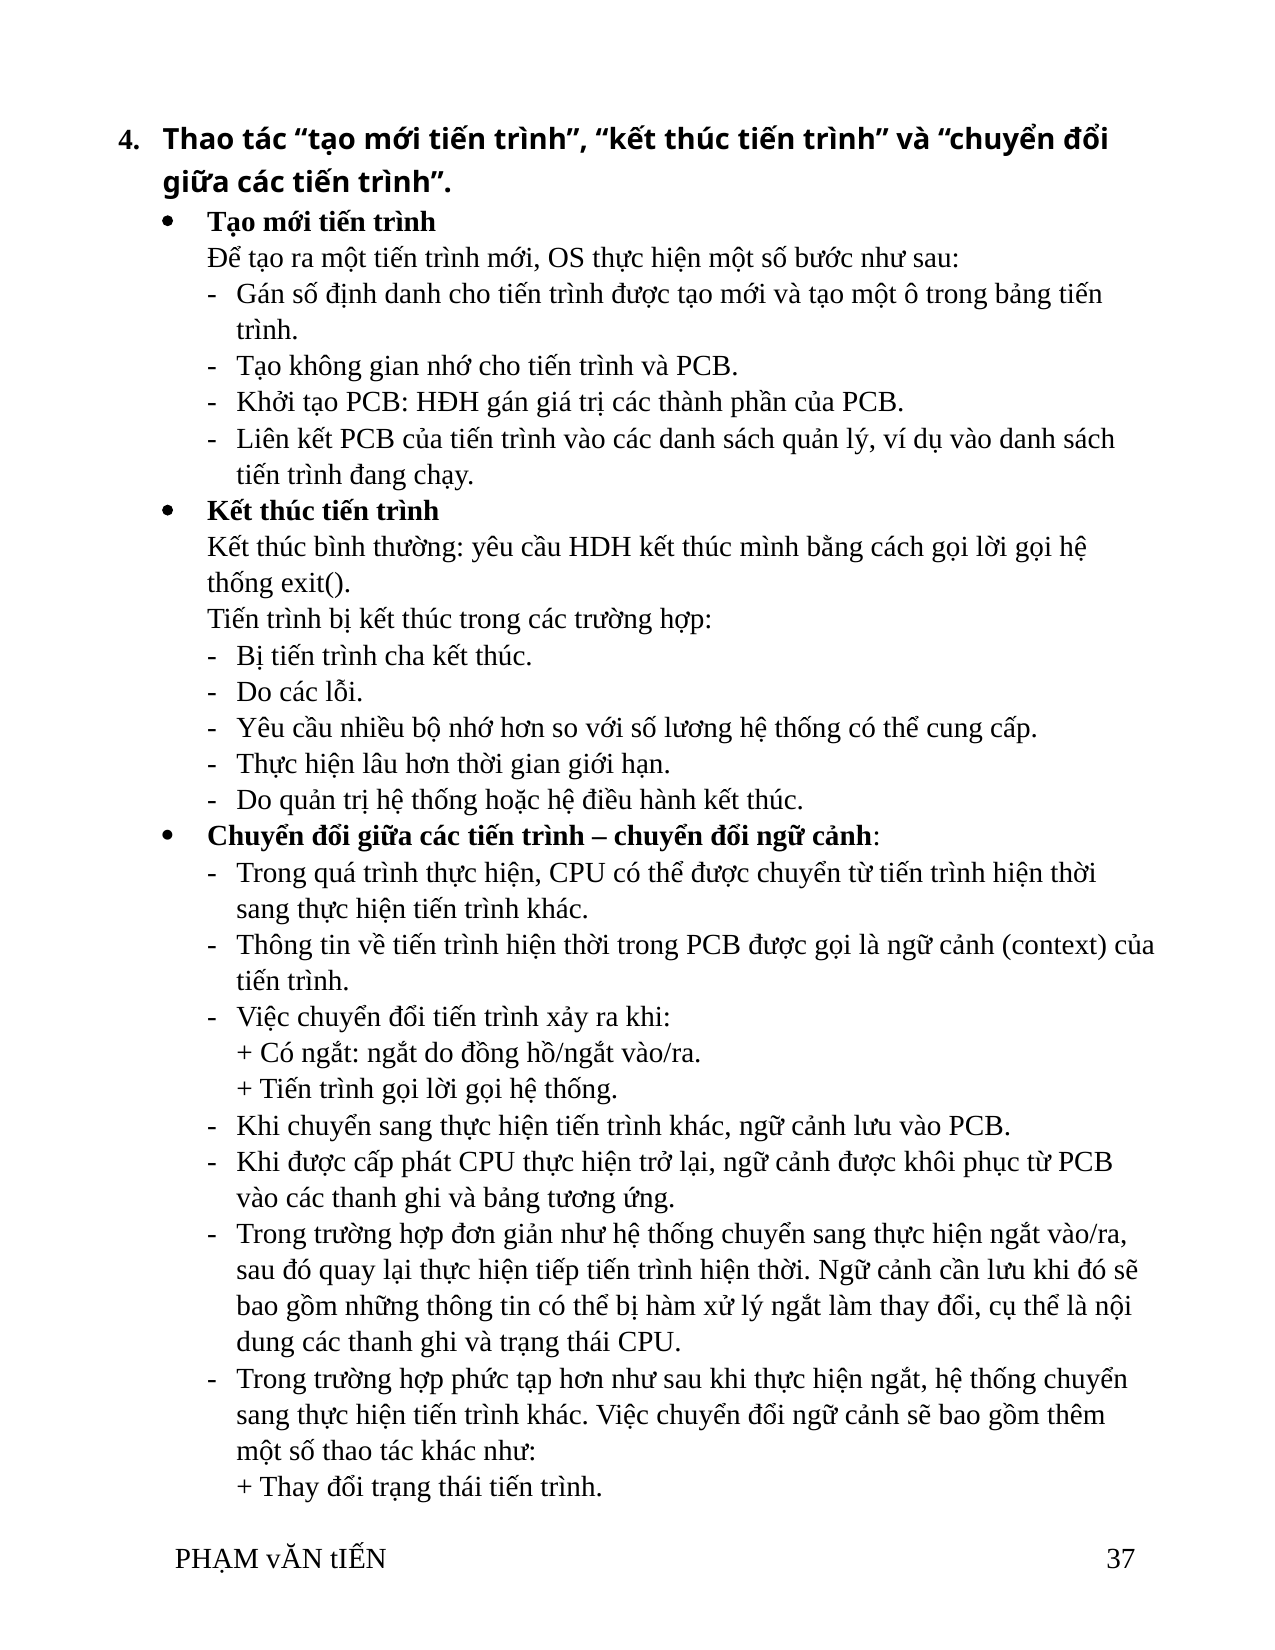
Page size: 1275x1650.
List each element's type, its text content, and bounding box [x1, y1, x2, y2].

list Tạo không gian nhớ cho tiến trình và PCB. [207, 348, 1157, 382]
list Kết thúc bình thường: yêu cầu HDH kết thúc mình bằng cách gọi lời gọi hệ thống exit(). [207, 529, 1157, 599]
list Trong quá trình thực hiện, CPU có thể được chuyển từ tiến trình hiện thời sang thực hiện tiến trình khác. [207, 855, 1157, 924]
list Tạo mới tiến trình [162, 204, 1157, 237]
list Khi được cấp phát CPU thực hiện trở lại, ngữ cảnh được khôi phục từ PCB vào các thanh ghi và bảng tương ứng. [207, 1144, 1157, 1213]
list + Thay đổi trạng thái tiến trình. [236, 1469, 1157, 1503]
list Trong trường hợp phức tạp hơn như sau khi thực hiện ngắt, hệ thống chuyển sang thực hiện tiến trình khác. Việc chuyển đổi ngữ cảnh sẽ bao gồm thêm một số thao tác khác như: [207, 1361, 1157, 1467]
list Tiến trình bị kết thúc trong các trường hợp: [207, 602, 1157, 635]
list Thông tin về tiến trình hiện thời trong PCB được gọi là ngữ cảnh (context) của tiến trình. [207, 927, 1157, 997]
list Bị tiến trình cha kết thúc. [207, 638, 1157, 671]
list Gán số định danh cho tiến trình được tạo mới và tạo một ô trong bảng tiến trình. [207, 276, 1157, 346]
list Để tạo ra một tiến trình mới, OS thực hiện một số bước như sau: [207, 240, 1157, 273]
list Việc chuyển đổi tiến trình xảy ra khi: [207, 999, 1157, 1033]
list Chuyển đổi giữa các tiến trình – chuyển đổi ngữ cảnh: [162, 818, 1157, 852]
subtitle Thao tác “tạo mới tiến trình”, “kết thúc tiến trình” và “chuyển đổi giữa các tiến trình”. [118, 118, 1157, 201]
list Trong trường hợp đơn giản như hệ thống chuyển sang thực hiện ngắt vào/ra, sau đó quay lại thực hiện tiếp tiến trình hiện thời. Ngữ cảnh cần lưu khi đó sẽ bao gồm những thông tin có thể bị hàm xử lý ngắt làm thay đổi, cụ thể là nội dung các thanh ghi và trạng thái CPU. [207, 1216, 1157, 1358]
list + Có ngắt: ngắt do đồng hồ/ngắt vào/ra. [236, 1035, 1157, 1069]
list Do quản trị hệ thống hoặc hệ điều hành kết thúc. [207, 782, 1157, 816]
list Khi chuyển sang thực hiện tiến trình khác, ngữ cảnh lưu vào PCB. [207, 1108, 1157, 1141]
list Liên kết PCB của tiến trình vào các danh sách quản lý, ví dụ vào danh sách tiến trình đang chạy. [207, 421, 1157, 490]
list Kết thúc tiến trình [162, 493, 1157, 527]
list Yêu cầu nhiều bộ nhớ hơn so với số lương hệ thống có thể cung cấp. [207, 710, 1157, 743]
list Do các lỗi. [207, 674, 1157, 707]
list Thực hiện lâu hơn thời gian giới hạn. [207, 746, 1157, 780]
list Khởi tạo PCB: HĐH gán giá trị các thành phần của PCB. [207, 384, 1157, 418]
list + Tiến trình gọi lời gọi hệ thống. [236, 1072, 1157, 1105]
